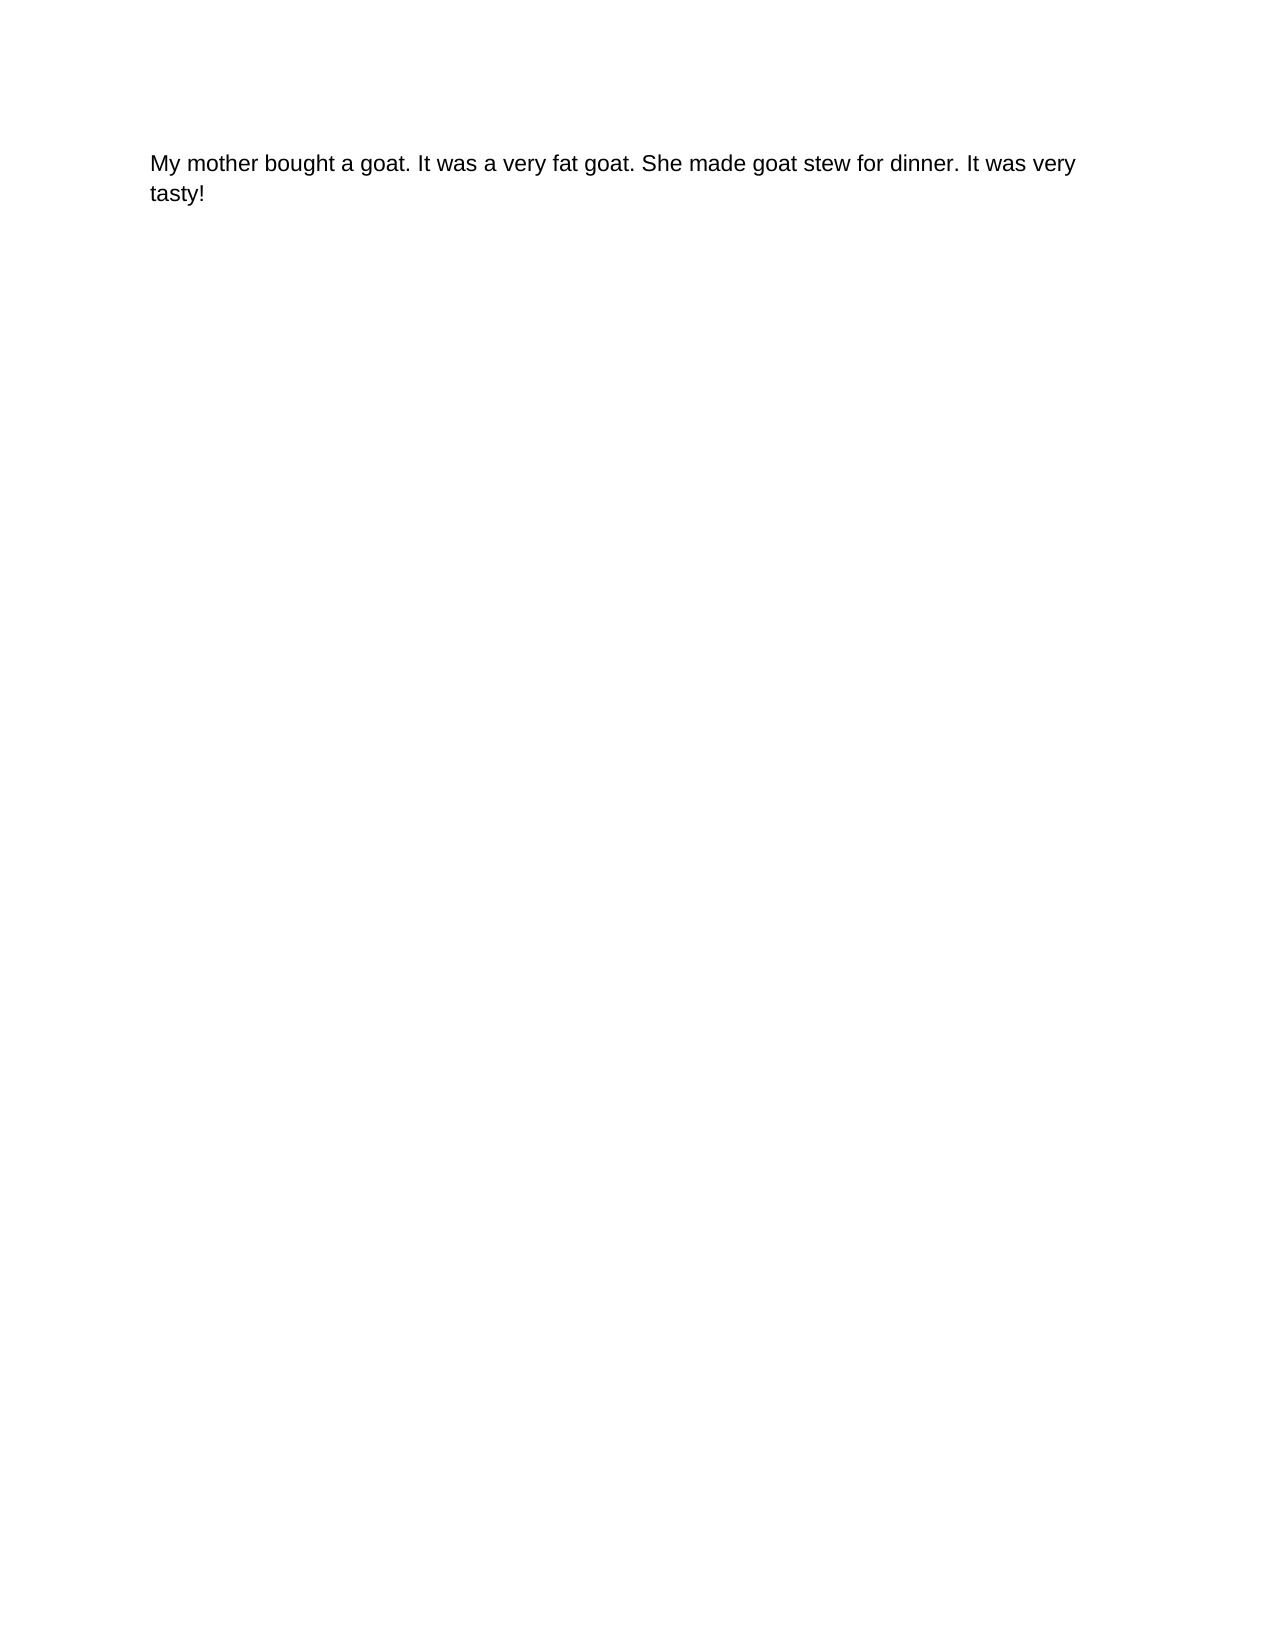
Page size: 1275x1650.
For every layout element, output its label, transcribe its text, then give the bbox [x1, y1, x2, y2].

text My mother bought a goat. It was a very fat goat. She made goat stew for dinner. It was very tasty! [150, 150, 1125, 207]
